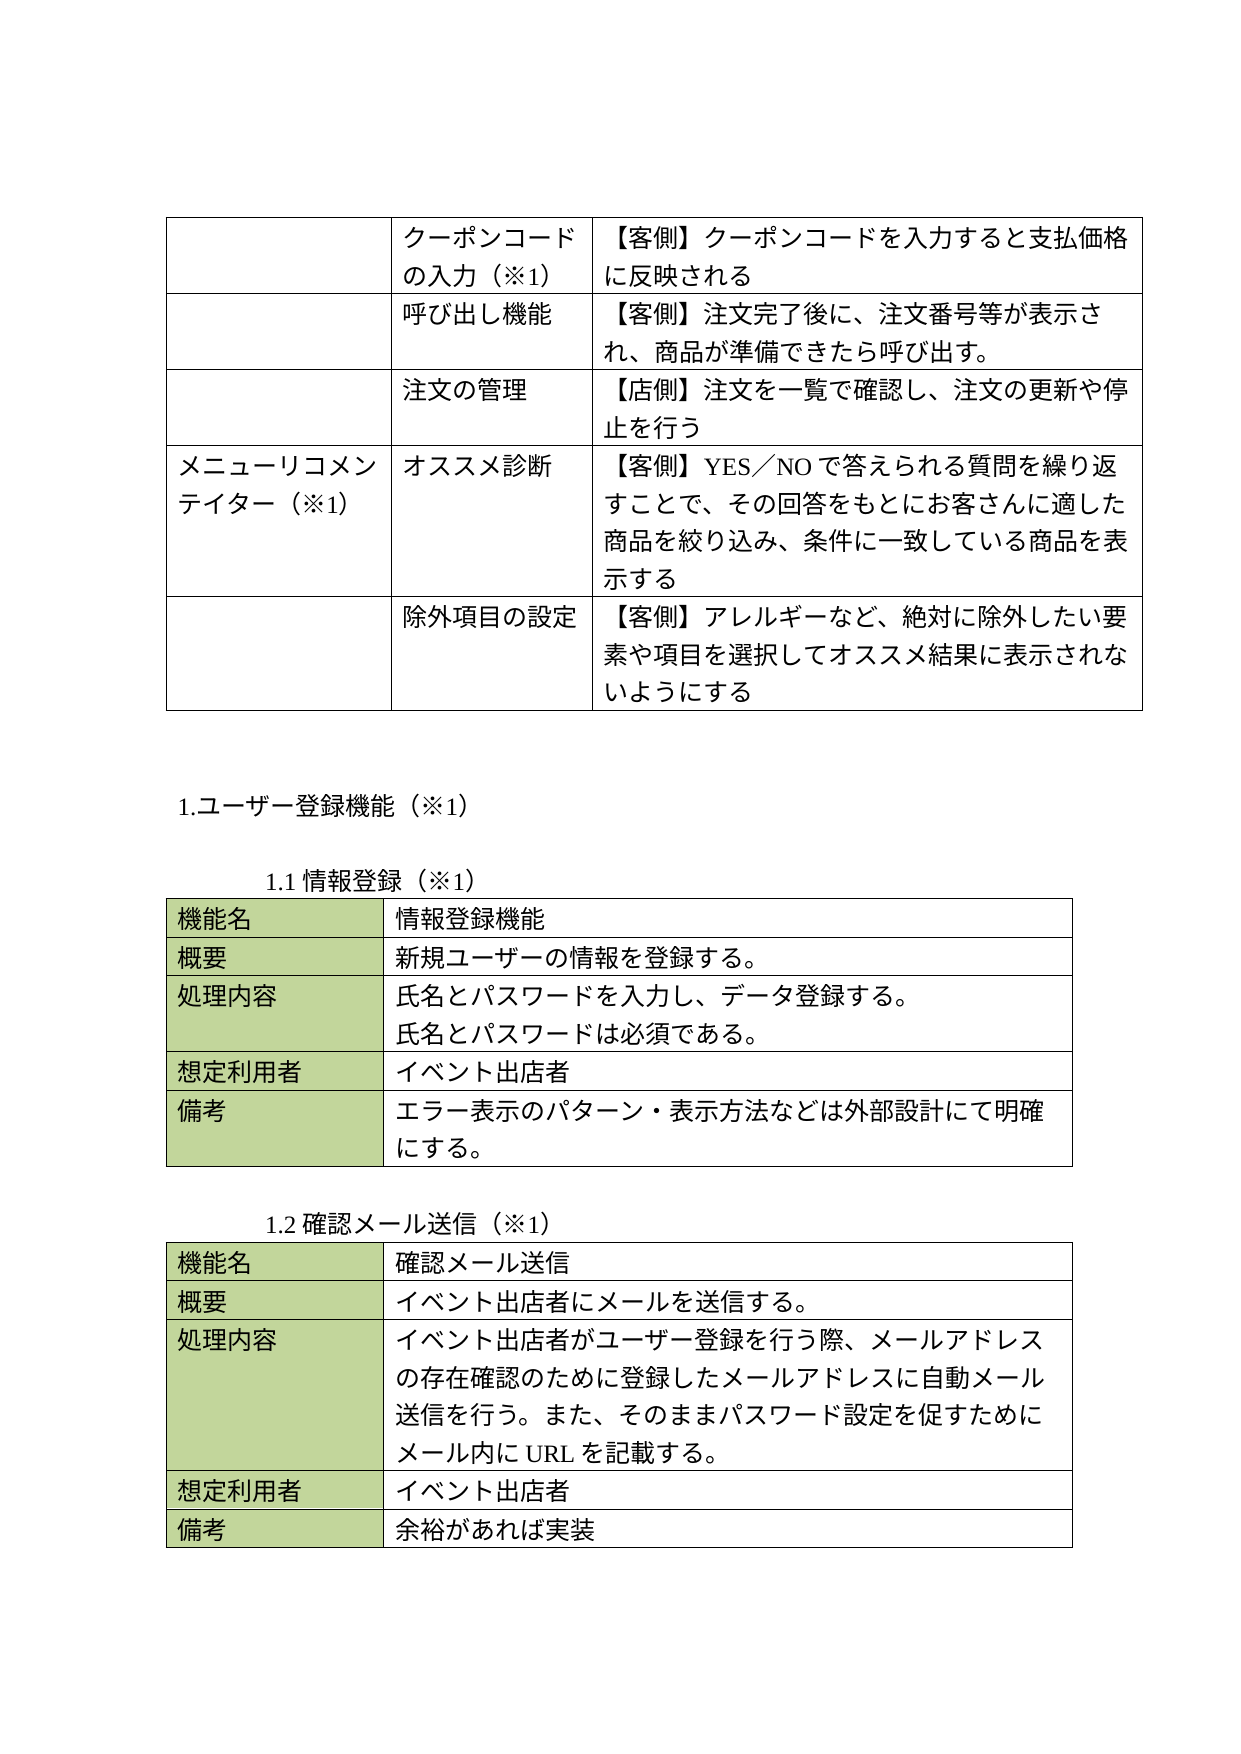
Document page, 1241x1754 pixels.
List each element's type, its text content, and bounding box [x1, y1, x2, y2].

text 1.ユーザー登録機能（※1） [177, 786, 1063, 823]
table_cell イベント出店者がユーザー登録を行う際、メールアドレスの存在確認のために登録したメールアドレスに自動メール送信を行う。また、そのままパスワード設定を促すためにメール内にURLを記載する。 [384, 1320, 1072, 1470]
table_cell 想定利用者 [167, 1052, 383, 1090]
table_cell 【客側】注文完了後に、注文番号等が表示され、商品が準備できたら呼び出す。 [593, 294, 1142, 369]
table_cell [167, 294, 391, 369]
text 1.2 確認メール送信（※1） [265, 1204, 1063, 1242]
table_cell 処理内容 [167, 1320, 383, 1470]
table_cell メニューリコメンテイター（※1） [167, 446, 391, 596]
table_cell 処理内容 [167, 976, 383, 1051]
table_header 確認メール送信 [384, 1243, 1072, 1280]
table_header 情報登録機能 [384, 899, 1072, 937]
table_cell [167, 218, 391, 293]
table_cell イベント出店者 [384, 1471, 1072, 1508]
table_cell エラー表示のパターン・表示方法などは外部設計にて明確にする。 [384, 1091, 1072, 1166]
table_header 機能名 [167, 1243, 383, 1280]
table_cell イベント出店者 [384, 1052, 1072, 1090]
table_cell 【客側】アレルギーなど、絶対に除外したい要素や項目を選択してオススメ結果に表示されないようにする [593, 597, 1142, 709]
table_cell 【客側】YES／NOで答えられる質問を繰り返すことで、その回答をもとにお客さんに適した商品を絞り込み、条件に一致している商品を表示する [593, 446, 1142, 596]
table_cell 想定利用者 [167, 1471, 383, 1508]
table_cell オススメ診断 [392, 446, 592, 596]
table_cell イベント出店者にメールを送信する。 [384, 1281, 1072, 1319]
table_cell 氏名とパスワードを入力し、データ登録する。 氏名とパスワードは必須である。 [384, 976, 1072, 1051]
table_cell [167, 370, 391, 445]
table_cell 【客側】クーポンコードを入力すると支払価格に反映される [593, 218, 1142, 293]
table_cell クーポンコードの入力（※1） [392, 218, 592, 293]
table_cell 呼び出し機能 [392, 294, 592, 369]
table_cell 概要 [167, 1281, 383, 1319]
table_cell 注文の管理 [392, 370, 592, 445]
table_cell 備考 [167, 1510, 383, 1547]
table_header 機能名 [167, 899, 383, 937]
table_cell 備考 [167, 1091, 383, 1166]
text 1.1 情報登録（※1） [265, 861, 1063, 898]
table_cell 【店側】注文を一覧で確認し、注文の更新や停止を行う [593, 370, 1142, 445]
table_cell 除外項目の設定 [392, 597, 592, 709]
table_cell [167, 597, 391, 709]
table_cell 新規ユーザーの情報を登録する。 [384, 938, 1072, 975]
table_cell 余裕があれば実装 [384, 1510, 1072, 1547]
table_cell 概要 [167, 938, 383, 975]
